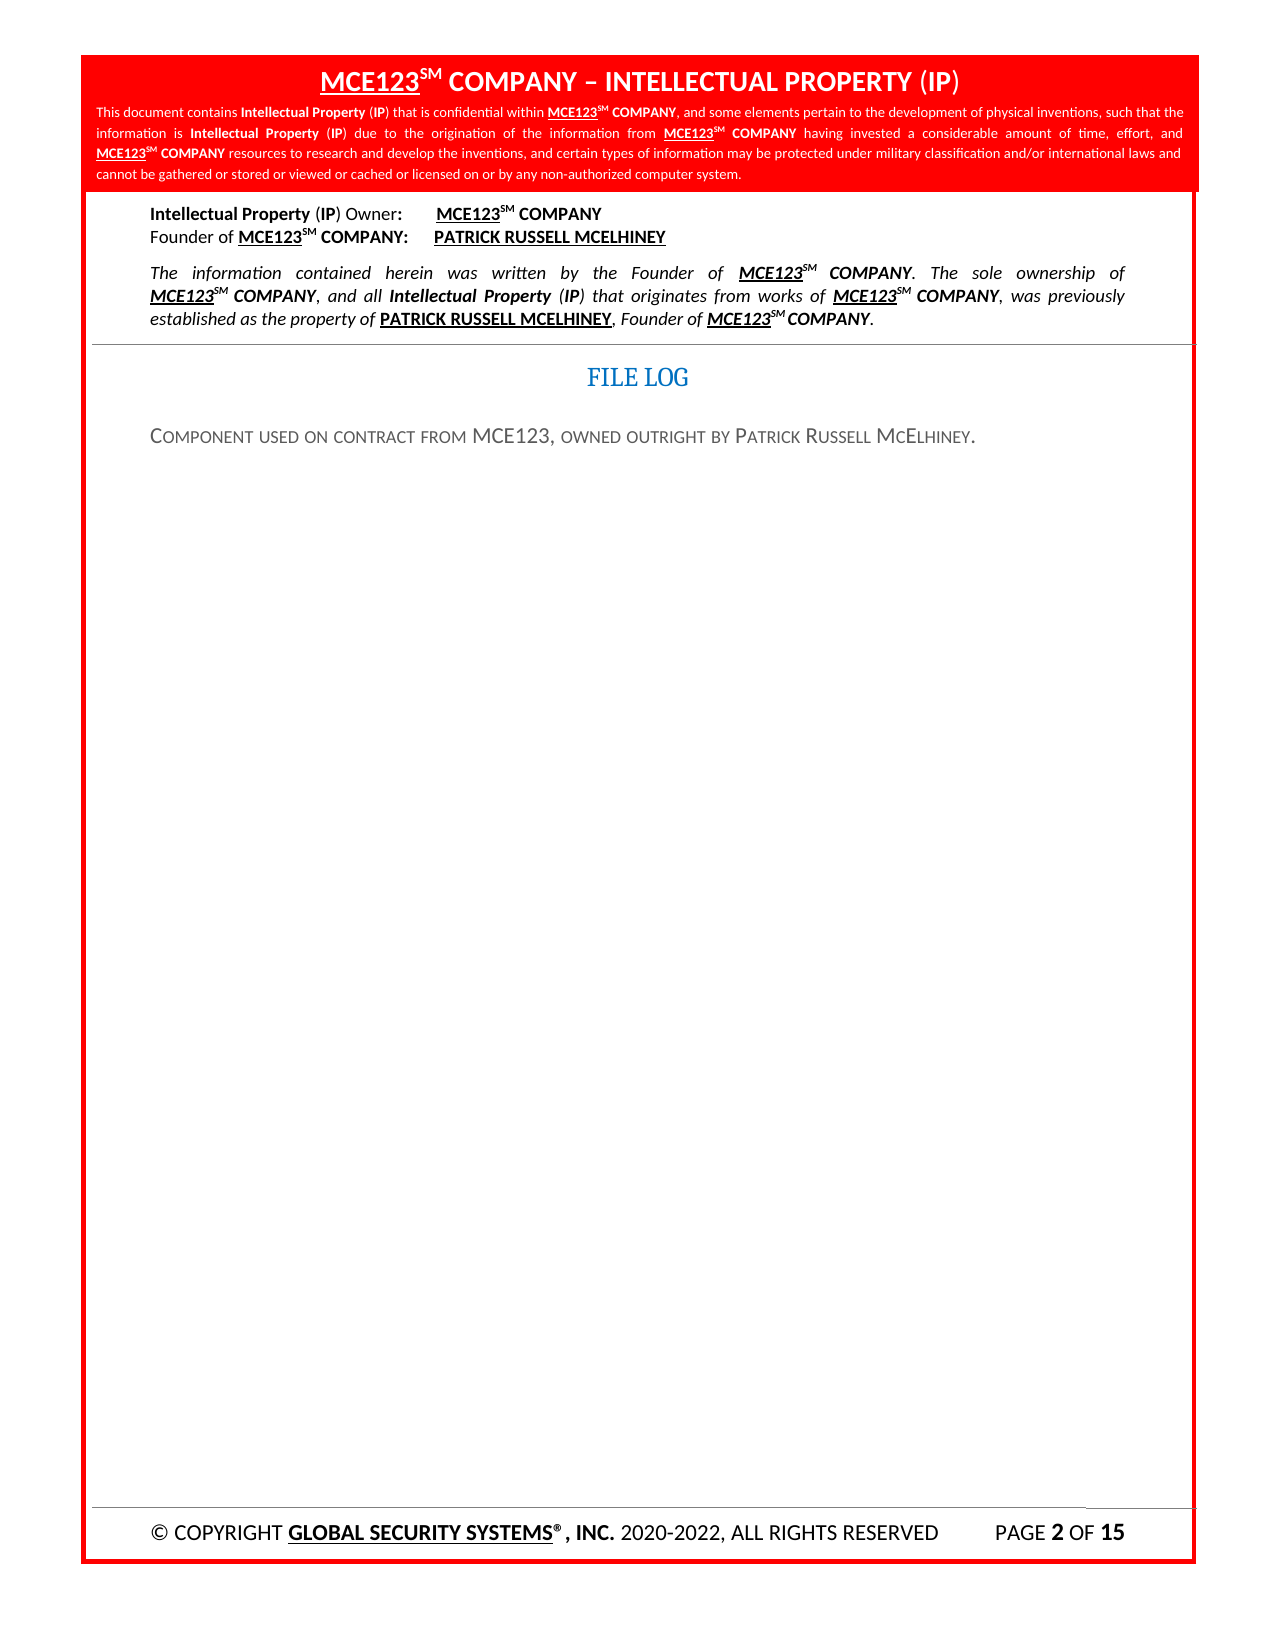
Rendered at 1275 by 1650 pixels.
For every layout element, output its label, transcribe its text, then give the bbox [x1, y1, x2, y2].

text Component used on contract from MCE123, owned outright by Patrick Russell McElhiney. [150, 421, 1125, 449]
subtitle FILE LOG [150, 362, 1125, 393]
